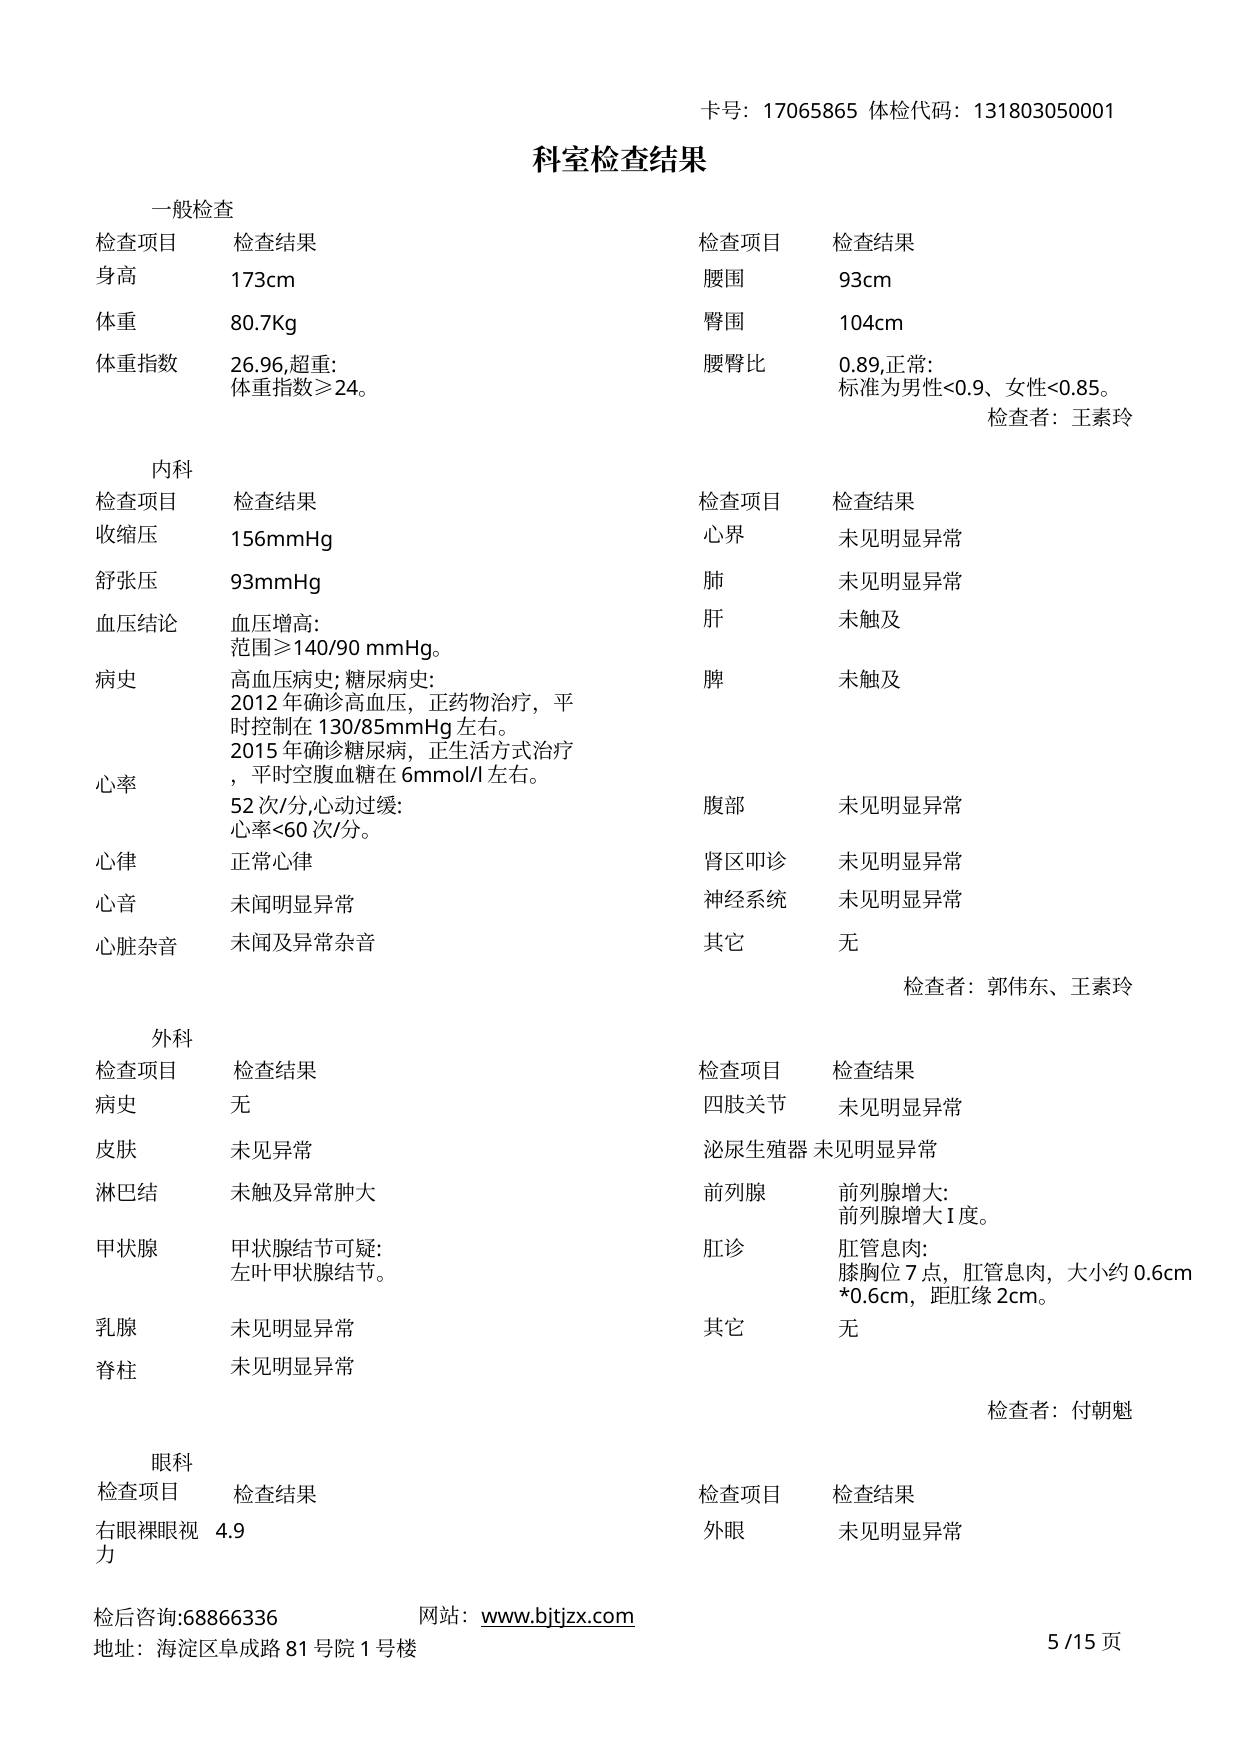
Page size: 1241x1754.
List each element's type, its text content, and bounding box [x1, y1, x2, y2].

text 检查项目 [97, 1474, 224, 1506]
text 地址：海淀区阜成路81号院1号楼 [94, 1639, 444, 1660]
text 臀围 [703, 313, 777, 333]
text 力 [95, 1543, 293, 1567]
text 心脏杂音 [95, 938, 210, 958]
text 未闻明显异常 [230, 896, 408, 916]
text 检查结果 [832, 493, 947, 513]
text 未触及异常肿大 [230, 1184, 408, 1205]
text 脾 [703, 671, 756, 691]
text 体重指数 [95, 355, 210, 376]
text 肛管息肉: [838, 1240, 1225, 1261]
text 泌尿生殖器 未见明显异常 [703, 1141, 1003, 1162]
text 未见明显异常 [838, 530, 996, 551]
text 未触及 [838, 671, 932, 692]
text 正常心律 [230, 853, 345, 874]
text 四肢关节 [703, 1083, 818, 1119]
text 检查项目 [699, 233, 813, 254]
text 2015年确诊糖尿病，正生活方式治疗 [230, 739, 616, 763]
text 心率<60次/分。 [230, 818, 440, 842]
text 心界 [703, 513, 813, 550]
text 检查结果 [233, 1062, 348, 1083]
text 收缩压 [95, 513, 211, 550]
text 检查者：付朝魁 [987, 1402, 1176, 1423]
text 80.7Kg [230, 313, 324, 334]
text 未见明显异常 [838, 1099, 996, 1120]
text 皮肤 [95, 1141, 168, 1162]
text *0.6cm，距肛缘2cm。 [838, 1285, 1225, 1308]
text 前列腺增大: [838, 1184, 1027, 1205]
text 检查者：王素玲 [987, 409, 1176, 430]
text 心律 [95, 853, 168, 873]
text 检查结果 [832, 233, 946, 254]
text 肺 [703, 572, 756, 593]
text 未见明显异常 [838, 874, 996, 916]
text 标准为男性<0.9、女性<0.85。 [838, 377, 1164, 401]
text 外眼 [703, 1522, 777, 1543]
text 检查项目 [699, 1486, 813, 1506]
text 其它 [703, 1319, 777, 1340]
text 93mmHg [230, 573, 324, 593]
text 检查项目 [95, 493, 211, 513]
text 检查结果 [233, 493, 348, 513]
text 无 [838, 1319, 891, 1340]
text 外科 [151, 1030, 224, 1051]
text 104cm [838, 313, 922, 334]
text 52次/分,心动过缓: [230, 797, 440, 818]
text 神经系统 [703, 873, 818, 916]
text 检查结果 [832, 1062, 947, 1083]
text ，平时空腹血糖在6mmol/l左右。 [230, 763, 616, 787]
text 膝胸位7点，肛管息肉，大小约0.6cm [838, 1261, 1225, 1285]
text 身高 [95, 254, 211, 291]
text 0.89,正常: [838, 356, 1164, 377]
text 甲状腺 [95, 1239, 189, 1260]
text 未见明显异常 [838, 1523, 996, 1543]
text 卡号：17065865 体检代码：131803050001 [700, 102, 1171, 123]
text 肛诊 [703, 1239, 777, 1260]
text 一般检查 [151, 201, 266, 222]
text 肾区叩诊 [703, 853, 818, 873]
text 淋巴结 [95, 1184, 189, 1204]
text 体重指数≥24。 [230, 377, 408, 401]
text 检查项目 [699, 493, 813, 513]
text 未闻及异常杂音 [230, 916, 408, 959]
text 舒张压 [95, 572, 189, 593]
text 心音 [95, 895, 168, 916]
text 眼科 [151, 1453, 224, 1474]
text 左叶甲状腺结节。 [230, 1261, 429, 1285]
text 173cm [230, 271, 314, 291]
text 2012年确诊高血压，正药物治疗，平 [230, 692, 616, 716]
text 检查结果 [233, 1486, 348, 1506]
text 未见明显异常 [838, 853, 996, 874]
text 检后咨询:68866336 [94, 1609, 303, 1630]
text 高血压病史; 糖尿病史: [230, 671, 616, 692]
text 未见明显异常 [230, 1340, 387, 1383]
text 检查项目 [699, 1062, 818, 1083]
text 未见明显异常 [838, 797, 996, 818]
text 93cm [838, 271, 912, 291]
text 腰臀比 [703, 355, 797, 376]
text 时控制在130/85mmHg左右。 [230, 716, 616, 739]
text 检查结果 [832, 1486, 947, 1506]
text 5 /15 页 [1047, 1633, 1159, 1653]
text 右眼裸眼视 4.9 [95, 1522, 293, 1543]
text 检查项目 [95, 233, 211, 254]
text 未见异常 [230, 1142, 345, 1162]
text 前列腺增大I度。 [838, 1205, 1027, 1229]
text 乳腺 [95, 1319, 168, 1340]
text 网站：www.bjtjzx.com [418, 1607, 660, 1628]
text 血压增高: [230, 615, 461, 636]
text 甲状腺结节可疑: [230, 1240, 429, 1261]
text 无 [838, 916, 996, 959]
text 病史 [95, 671, 168, 691]
text 26.96,超重: [230, 356, 408, 377]
text 内科 [151, 461, 224, 482]
text 未见明显异常 [230, 1319, 387, 1340]
text 腹部 [703, 797, 777, 818]
text 病史 [95, 1083, 211, 1119]
text 未触及 [838, 593, 996, 636]
text 体重 [95, 313, 168, 333]
text 前列腺 [703, 1184, 797, 1204]
text 检查项目 [95, 1062, 211, 1083]
text 肝 [703, 593, 756, 635]
text 156mmHg [230, 530, 335, 551]
text 未见明显异常 [838, 573, 996, 593]
text 范围≥140/90 mmHg。 [230, 636, 461, 660]
text 心率 [95, 691, 168, 818]
text 血压结论 [95, 614, 210, 635]
text 检查结果 [233, 233, 348, 254]
text 脊柱 [95, 1362, 168, 1382]
text 科室检查结果 [532, 147, 754, 177]
text 其它 [703, 916, 818, 958]
text 腰围 [703, 270, 777, 291]
text 无 [230, 1083, 348, 1120]
text 检查者：郭伟东、王素玲 [903, 978, 1181, 999]
